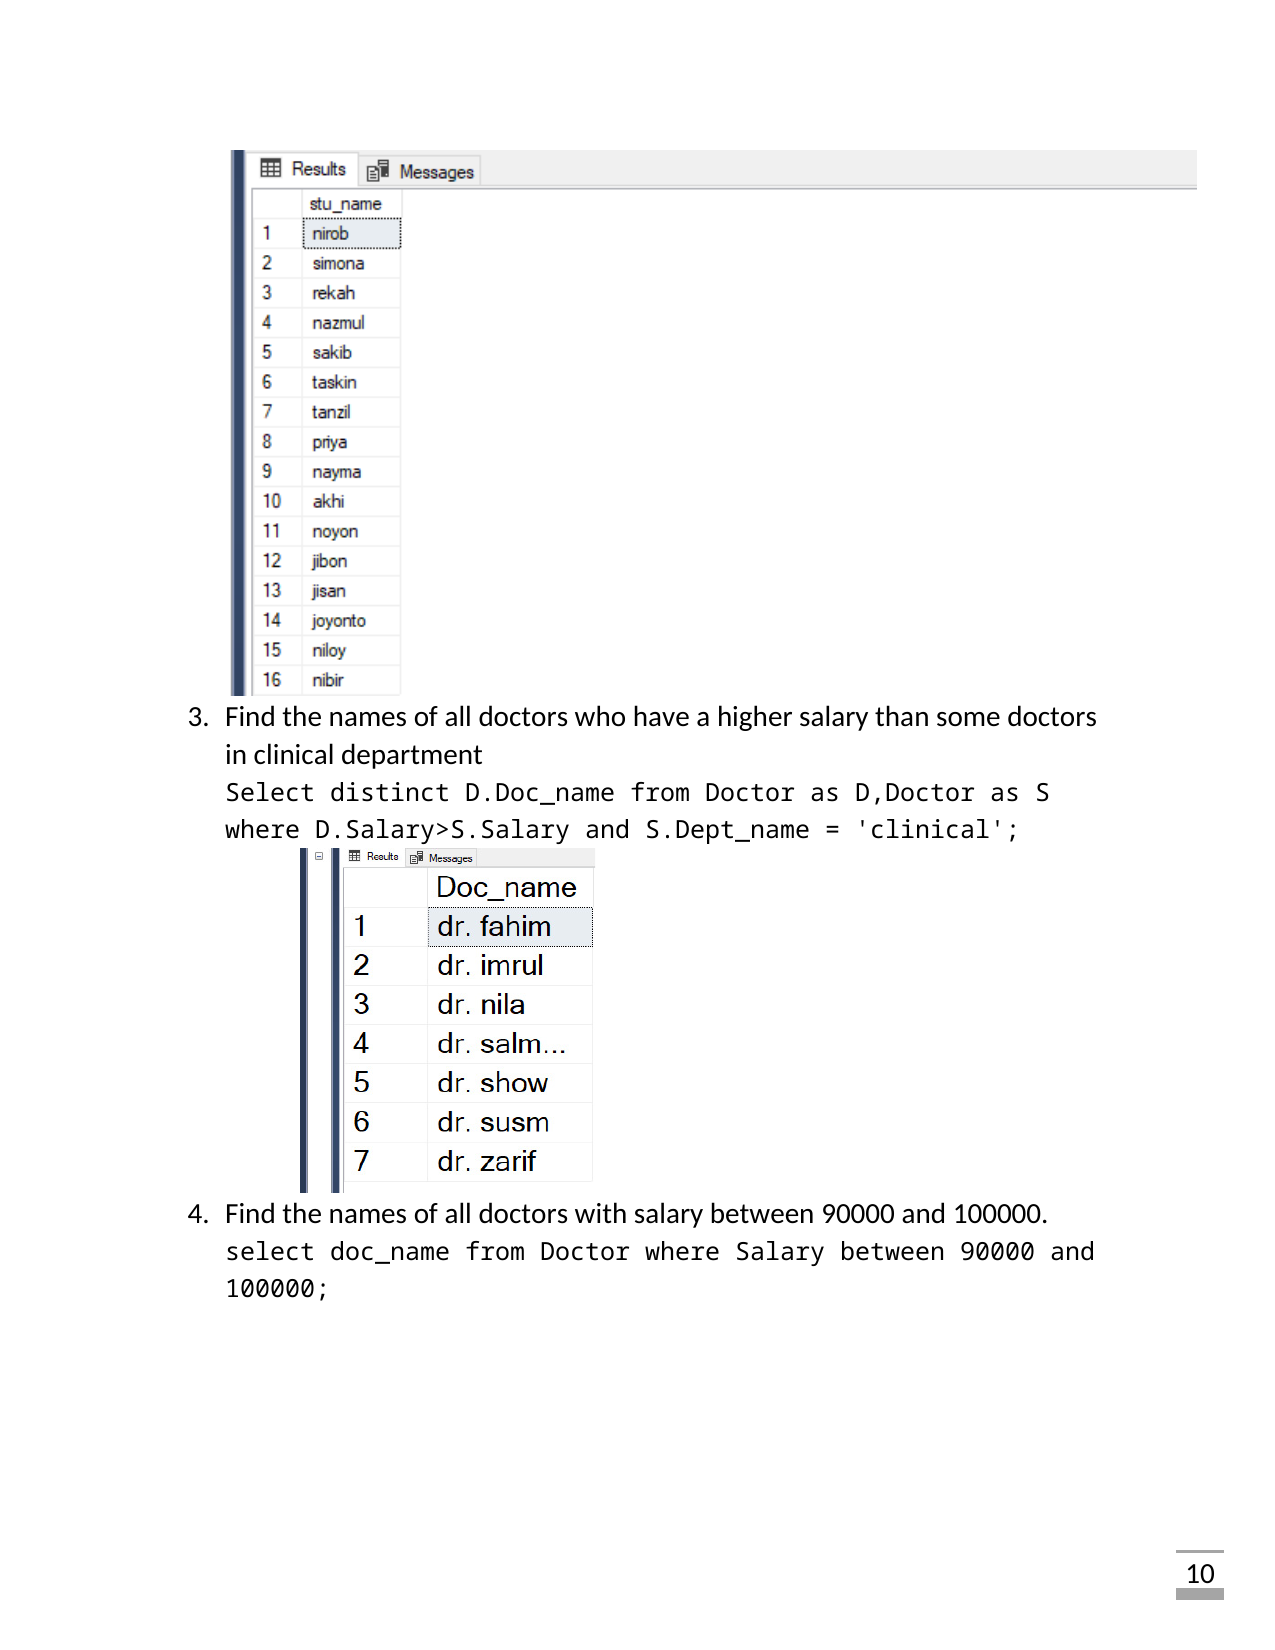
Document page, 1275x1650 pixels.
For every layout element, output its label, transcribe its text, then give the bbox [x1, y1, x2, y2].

picture [225, 150, 1197, 696]
list select doc_name from Doctor where Salary between 90000 and 100000; [225, 1233, 1125, 1304]
picture [300, 848, 596, 1193]
list Find the names of all doctors with salary between 90000 and 100000. [187, 1195, 1125, 1231]
list Find the names of all doctors who have a higher salary than some doctors in clinical department [187, 698, 1125, 772]
list Select distinct D.Doc_name from Doctor as D,Doctor as S where D.Salary>S.Salary and S.Dept_name = 'clinical'; [225, 774, 1125, 845]
